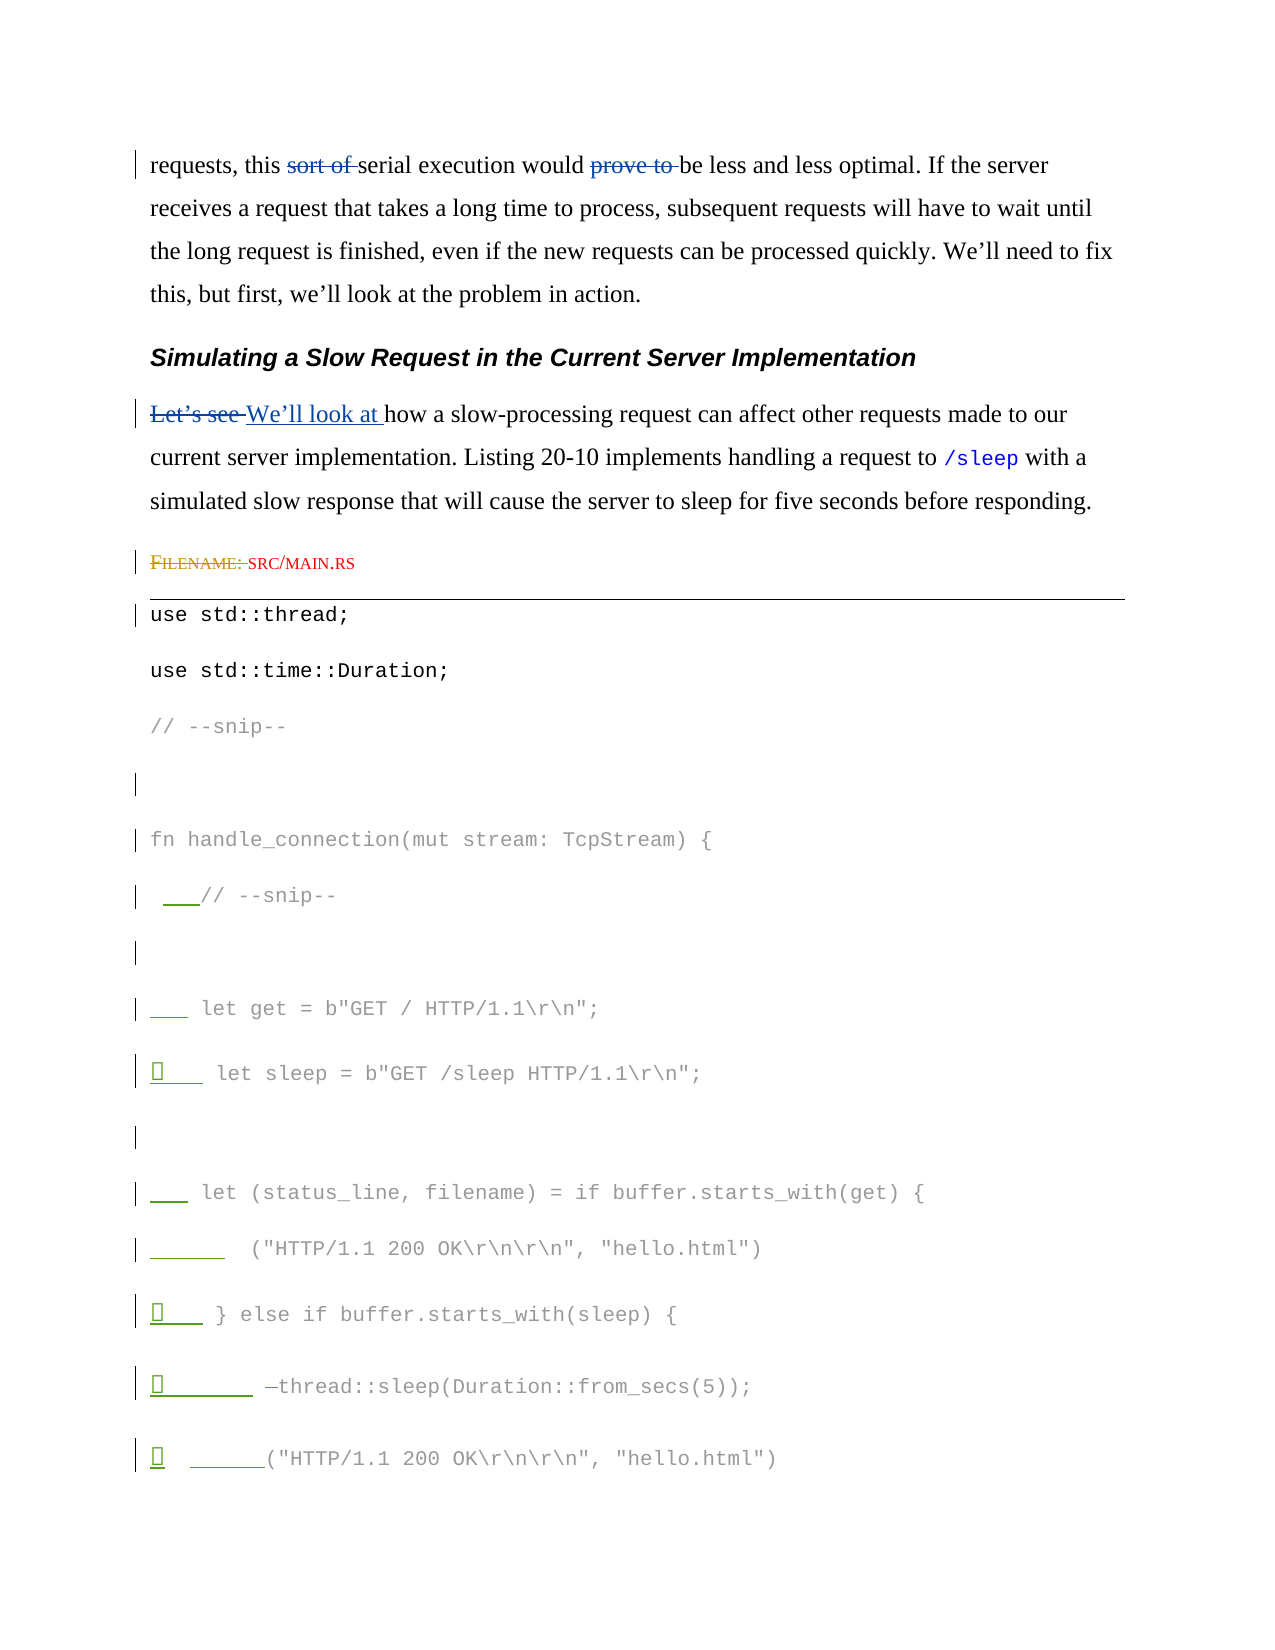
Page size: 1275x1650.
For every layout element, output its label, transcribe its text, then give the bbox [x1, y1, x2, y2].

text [150, 150, 1125, 308]
text fn handle_connection(mut stream: TcpStream) { [150, 829, 1125, 852]
text Simulating a Slow Request in the Current Server Implementation [150, 343, 1125, 372]
text let get = b"GET / HTTP/1.1\r\n"; [150, 997, 1125, 1021]
text how a slow-processing request can affect other requests made to our current server implementation. Listing 20-10 implements handling a request to /sleep with a simulated slow response that will cause the server to sleep for five seconds before responding. [150, 399, 1125, 515]
text ("HTTP/1.1 200 OK\r\n\r\n", "hello.html") [150, 1238, 1125, 1262]
text let (status_line, filename) = if buffer.starts_with(get) { [150, 1182, 1125, 1206]
text let sleep = b"GET /sleep HTTP/1.1\r\n"; [150, 1054, 1125, 1088]
text } else if buffer.starts_with(sleep) { [150, 1294, 1125, 1328]
text // --snip-- [150, 716, 1125, 740]
text thread::sleep(Duration::from_secs(5)); [150, 1366, 1125, 1400]
text use std::time::Duration; [150, 660, 1125, 684]
text // --snip-- [150, 885, 1125, 909]
text src/main.rs [150, 550, 1125, 574]
text ("HTTP/1.1 200 OK\r\n\r\n", "hello.html") [150, 1438, 1125, 1472]
text use std::thread; [150, 600, 1125, 627]
